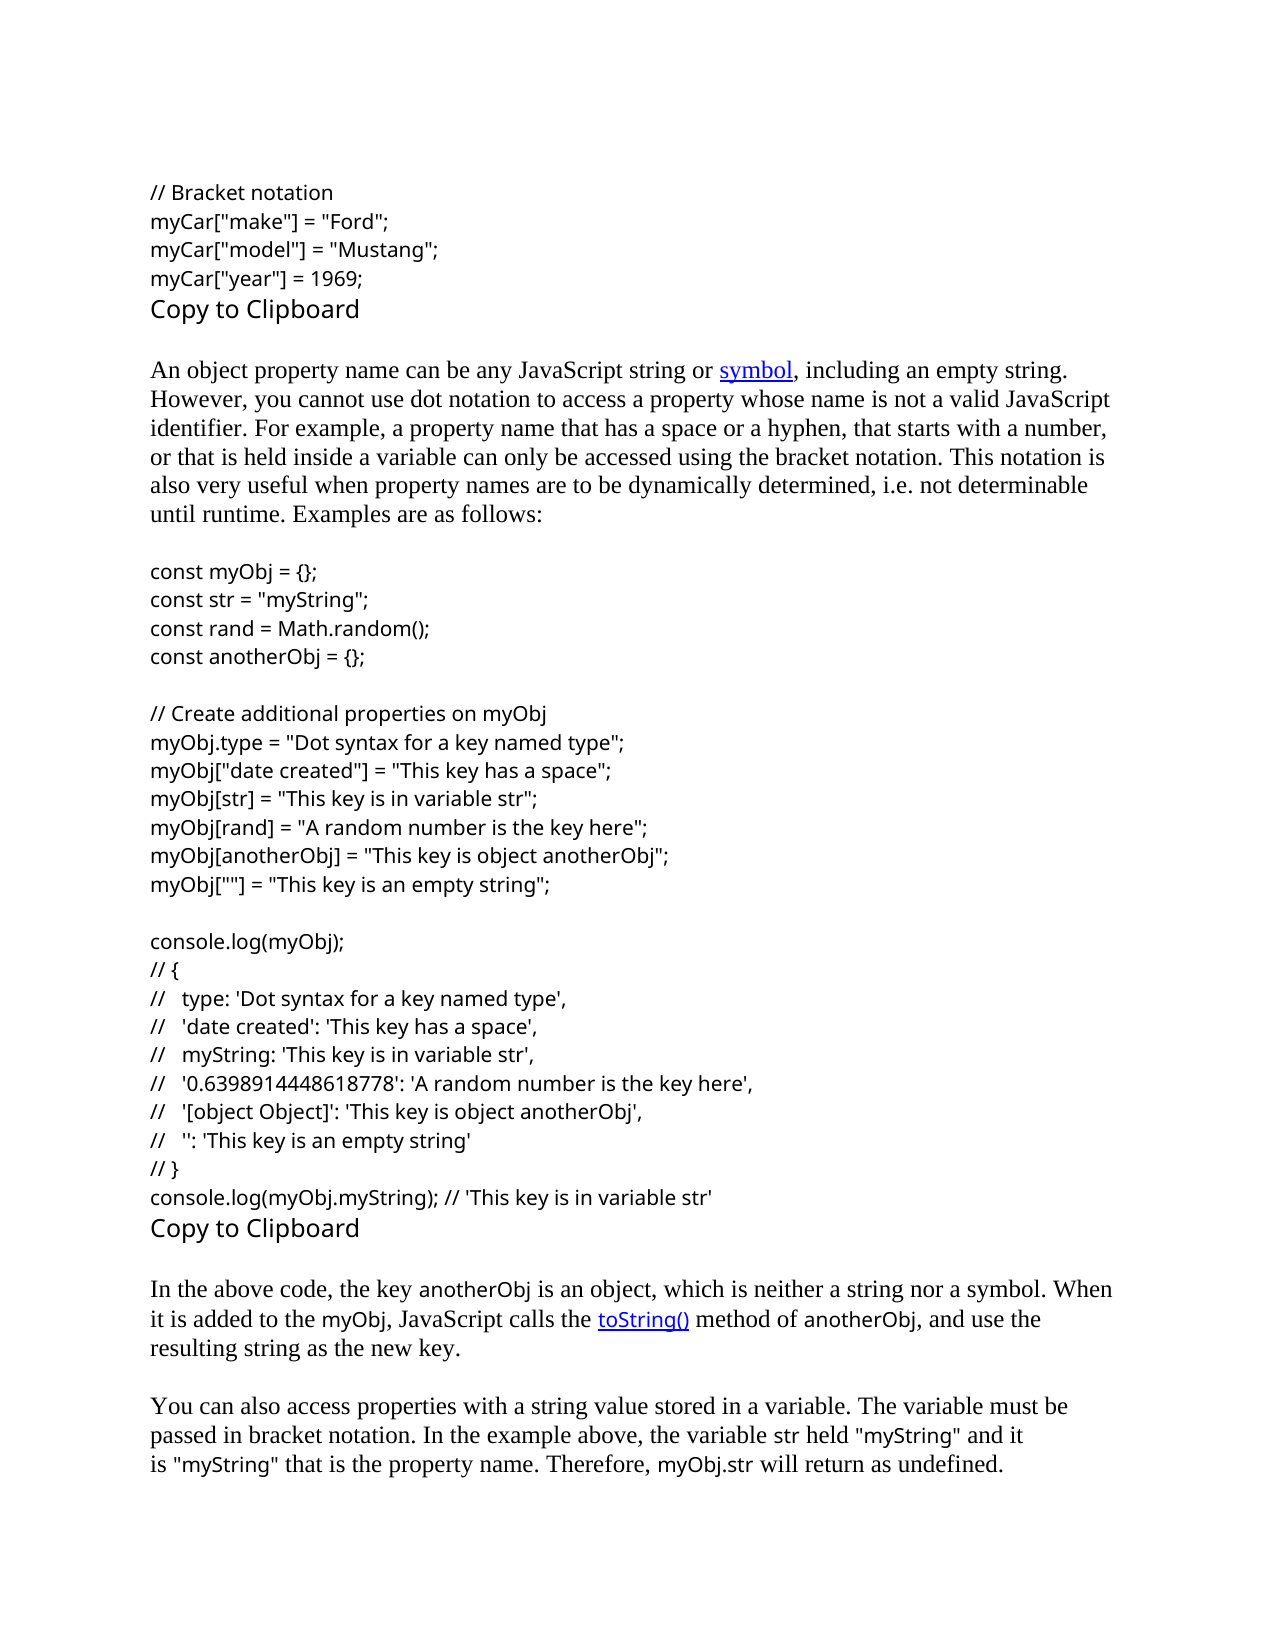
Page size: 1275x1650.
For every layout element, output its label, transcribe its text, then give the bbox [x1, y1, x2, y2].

text myObj["date created"] = "This key has a space"; [150, 756, 1125, 784]
text // myString: 'This key is in variable str', [150, 1041, 1125, 1069]
text // type: 'Dot syntax for a key named type', [150, 984, 1125, 1012]
text const str = "myString"; [150, 586, 1125, 614]
text myObj[rand] = "A random number is the key here"; [150, 813, 1125, 841]
text // Create additional properties on myObj [150, 699, 1125, 728]
text myCar["make"] = "Ford"; [150, 207, 1125, 235]
text myObj[anotherObj] = "This key is object anotherObj"; [150, 841, 1125, 870]
text // 'date created': 'This key has a space', [150, 1012, 1125, 1041]
text // Bracket notation [150, 178, 1125, 207]
text const rand = Math.random(); [150, 614, 1125, 642]
text // } [150, 1154, 1125, 1183]
text Copy to Clipboard [150, 292, 1125, 326]
text // '0.6398914448618778': 'A random number is the key here', [150, 1069, 1125, 1097]
text // '': 'This key is an empty string' [150, 1126, 1125, 1154]
text An object property name can be any JavaScript string or symbol, including an empty string. However, you cannot use dot notation to access a property whose name is not a valid JavaScript identifier. For example, a property name that has a space or a hyphen, that starts with a number, or that is held inside a variable can only be accessed using the bracket notation. This notation is also very useful when property names are to be dynamically determined, i.e. not determinable until runtime. Examples are as follows: [150, 355, 1125, 528]
text console.log(myObj.myString); // 'This key is in variable str' [150, 1183, 1125, 1211]
text In the above code, the key anotherObj is an object, which is neither a string nor a symbol. When it is added to the myObj, JavaScript calls the toString() method of anotherObj, and use the resulting string as the new key. [150, 1274, 1125, 1362]
text const anotherObj = {}; [150, 642, 1125, 671]
text myCar["model"] = "Mustang"; [150, 235, 1125, 264]
text // '[object Object]': 'This key is object anotherObj', [150, 1097, 1125, 1126]
text console.log(myObj); [150, 927, 1125, 955]
text myObj[str] = "This key is in variable str"; [150, 784, 1125, 813]
text // { [150, 955, 1125, 984]
text myObj.type = "Dot syntax for a key named type"; [150, 728, 1125, 756]
text const myObj = {}; [150, 557, 1125, 586]
text myCar["year"] = 1969; [150, 264, 1125, 292]
text You can also access properties with a string value stored in a variable. The variable must be passed in bracket notation. In the example above, the variable str held "myString" and it is "myString" that is the property name. Therefore, myObj.str will return as undefined. [150, 1391, 1125, 1479]
text Copy to Clipboard [150, 1211, 1125, 1245]
text myObj[""] = "This key is an empty string"; [150, 870, 1125, 898]
